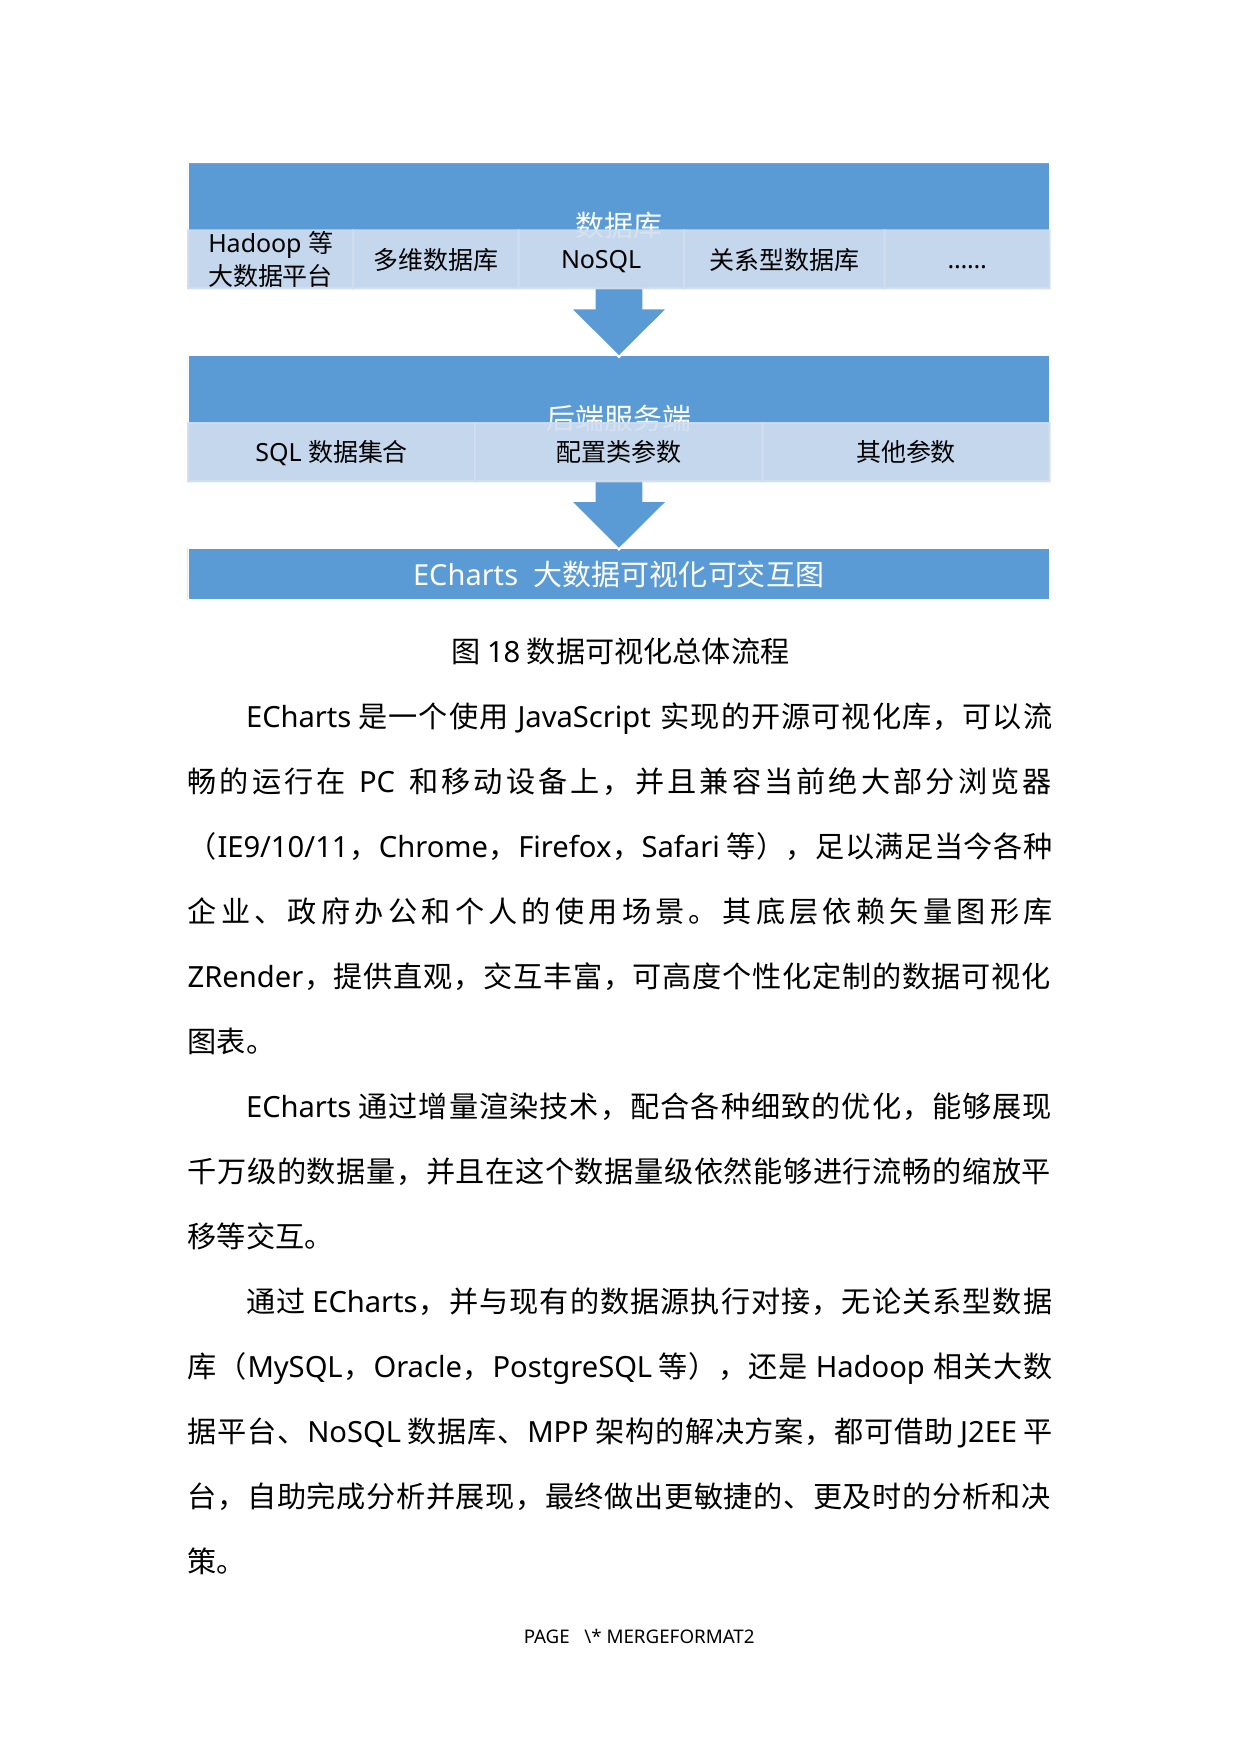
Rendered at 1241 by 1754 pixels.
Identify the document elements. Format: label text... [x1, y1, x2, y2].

text ECharts通过增量渲染技术，配合各种细致的优化，能够展现千万级的数据量，并且在这个数据量级依然能够进行流畅的缩放平移等交互。 [187, 1072, 1053, 1267]
text 通过ECharts，并与现有的数据源执行对接，无论关系型数据库（MySQL，Oracle，PostgreSQL等），还是 Hadoop 相关大数据平台、NoSQL数据库、MPP架构的解决方案，都可借助J2EE平台，自助完成分析并展现，最终做出更敏捷的、更及时的分析和决策。 [187, 1267, 1053, 1592]
text ECharts是一个使用 JavaScript 实现的开源可视化库，可以流畅的运行在 PC 和移动设备上，并且兼容当前绝大部分浏览器（IE9/10/11，Chrome，Firefox，Safari等），足以满足当今各种企业、政府办公和个人的使用场景。其底层依赖矢量图形库 ZRender，提供直观，交互丰富，可高度个性化定制的数据可视化图表。 [187, 682, 1053, 1072]
text 图 18 数据可视化总体流程 [187, 617, 1053, 682]
